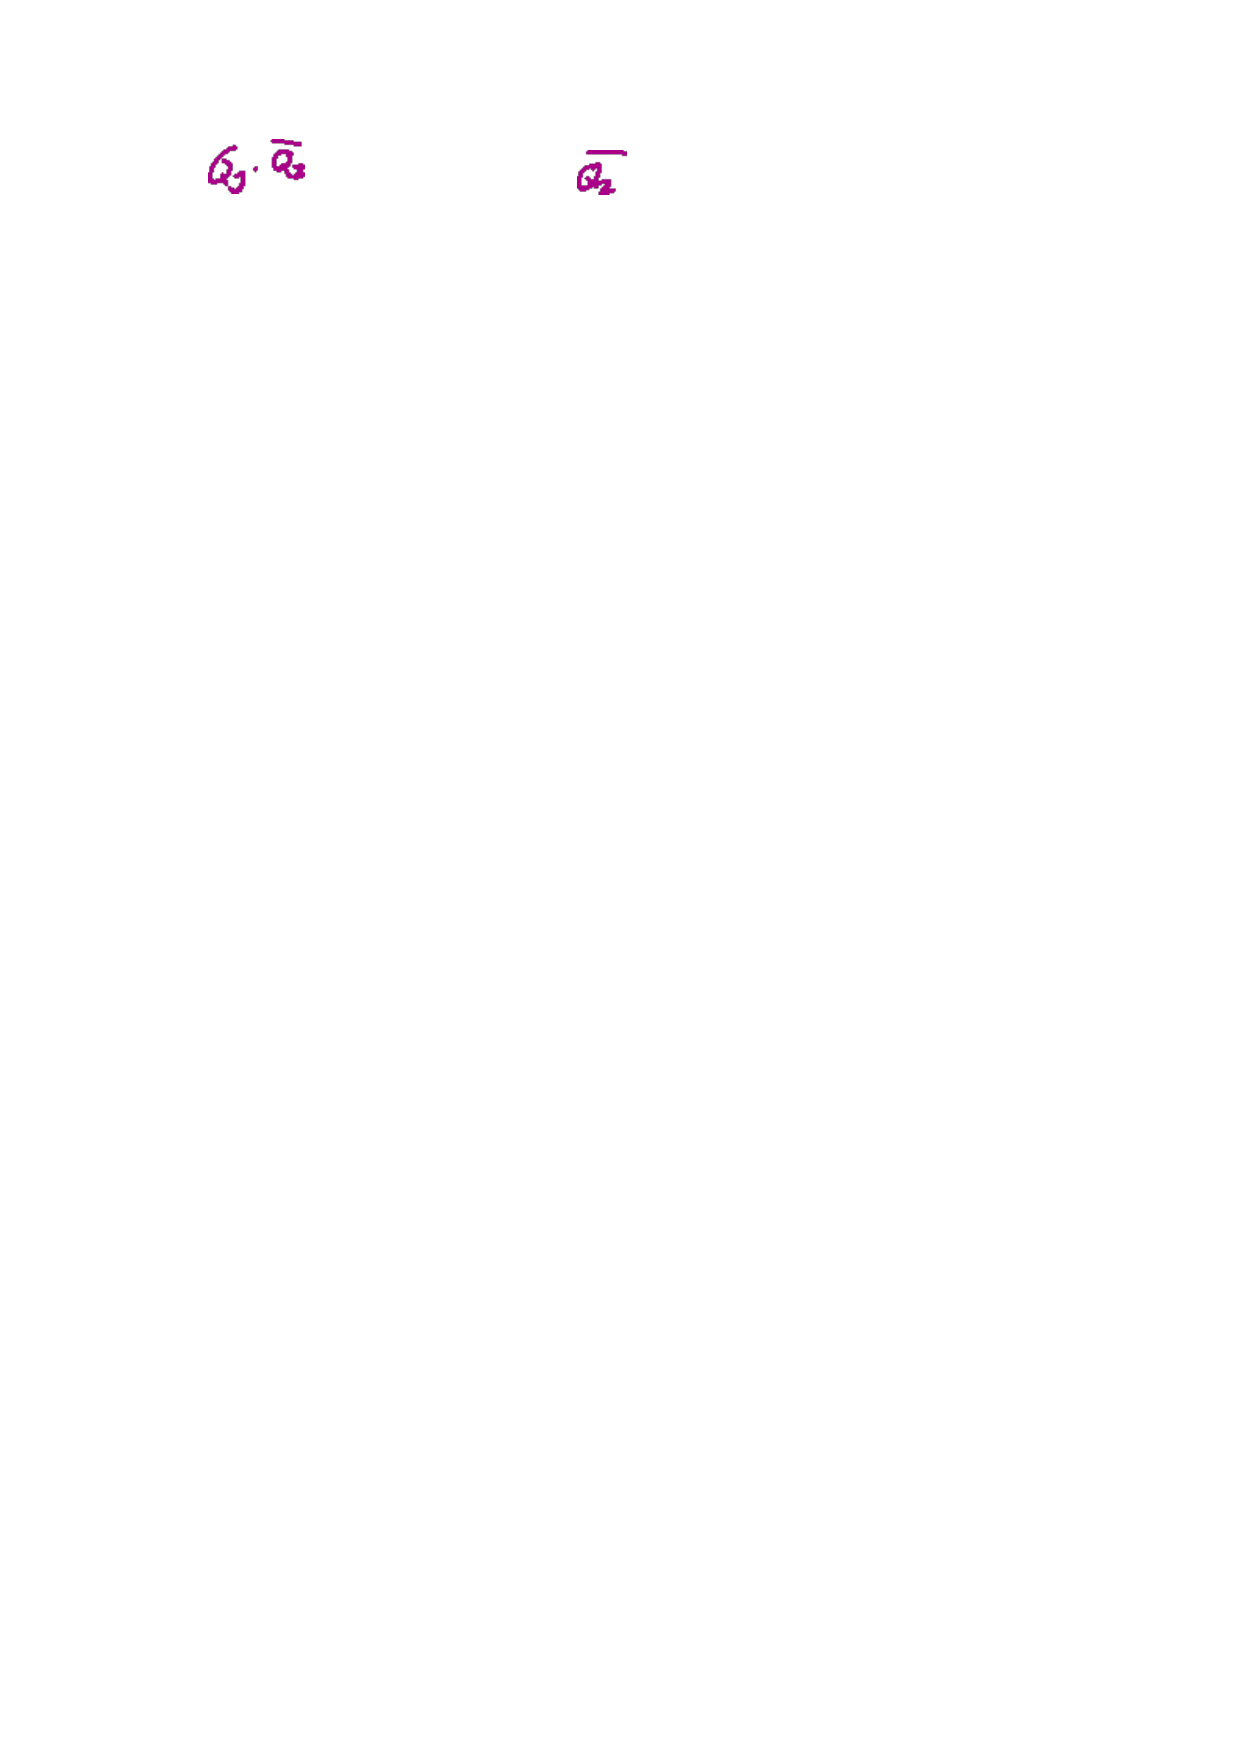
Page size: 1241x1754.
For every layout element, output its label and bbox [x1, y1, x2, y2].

picture [208, 139, 305, 194]
picture [577, 150, 627, 195]
